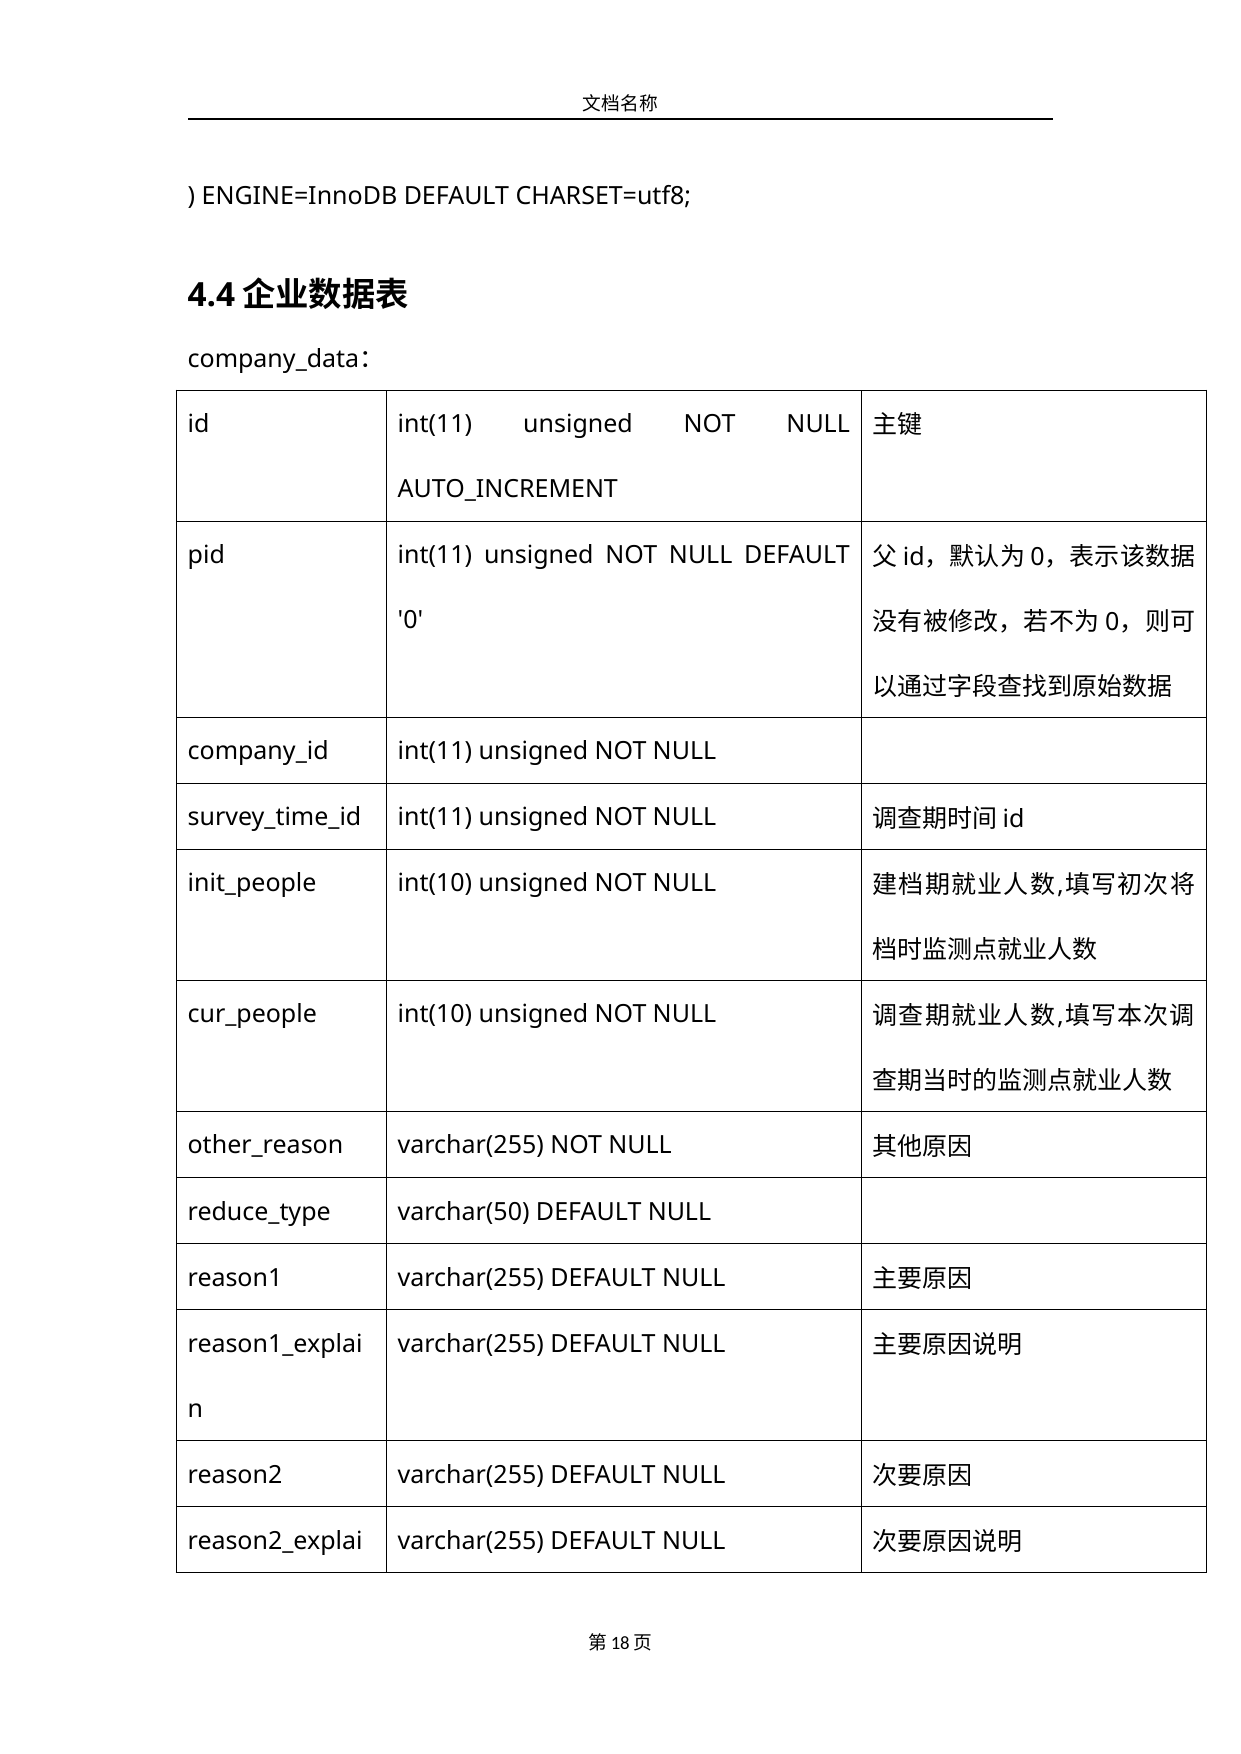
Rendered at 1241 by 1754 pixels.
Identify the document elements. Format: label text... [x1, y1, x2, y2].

table_cell cur_people [177, 981, 386, 1111]
table_cell varchar(255) DEFAULT NULL [387, 1244, 861, 1309]
table_cell int(11) unsigned NOT NULL [387, 784, 861, 849]
table_cell [862, 718, 1206, 783]
table_cell 建档期就业人数,填写初次将档时监测点就业人数 [862, 850, 1206, 980]
table_cell reason1_explain [177, 1310, 386, 1440]
table_cell reason2 [177, 1441, 386, 1506]
table_cell 次要原因说明 [862, 1507, 1206, 1572]
table_cell company_id [177, 718, 386, 783]
table_cell init_people [177, 850, 386, 980]
table_cell varchar(255) DEFAULT NULL [387, 1441, 861, 1506]
table_cell int(10) unsigned NOT NULL [387, 850, 861, 980]
table_cell varchar(255) DEFAULT NULL [387, 1507, 861, 1572]
table_cell 调查期就业人数,填写本次调查期当时的监测点就业人数 [862, 981, 1206, 1111]
table_cell reduce_type [177, 1178, 386, 1243]
table_cell 主要原因 [862, 1244, 1206, 1309]
table_cell survey_time_id [177, 784, 386, 849]
table_cell int(10) unsigned NOT NULL [387, 981, 861, 1111]
table_cell other_reason [177, 1112, 386, 1177]
table_cell 其他原因 [862, 1112, 1206, 1177]
table_cell pid [177, 522, 386, 717]
table_cell int(11) unsigned NOT NULL [387, 718, 861, 783]
text company_data： [187, 324, 1053, 389]
table_cell varchar(50) DEFAULT NULL [387, 1178, 861, 1243]
table_cell reason2_explain [177, 1507, 386, 1572]
table_cell [862, 1178, 1206, 1243]
table_cell 调查期时间id [862, 784, 1206, 849]
table_cell reason1 [177, 1244, 386, 1309]
table_header int(11) unsigned NOT NULL AUTO_INCREMENT [387, 391, 861, 521]
table_cell varchar(255) NOT NULL [387, 1112, 861, 1177]
table_cell 主要原因说明 [862, 1310, 1206, 1440]
table_cell int(11) unsigned NOT NULL DEFAULT '0' [387, 522, 861, 717]
table_header id [177, 391, 386, 521]
table_cell 次要原因 [862, 1441, 1206, 1506]
table_header 主键 [862, 391, 1206, 521]
subtitle 4.4企业数据表 [187, 259, 1053, 324]
text ) ENGINE=InnoDB DEFAULT CHARSET=utf8; [187, 162, 1053, 227]
table_cell varchar(255) DEFAULT NULL [387, 1310, 861, 1440]
table_cell 父id，默认为0，表示该数据没有被修改，若不为0，则可以通过字段查找到原始数据 [862, 522, 1206, 717]
